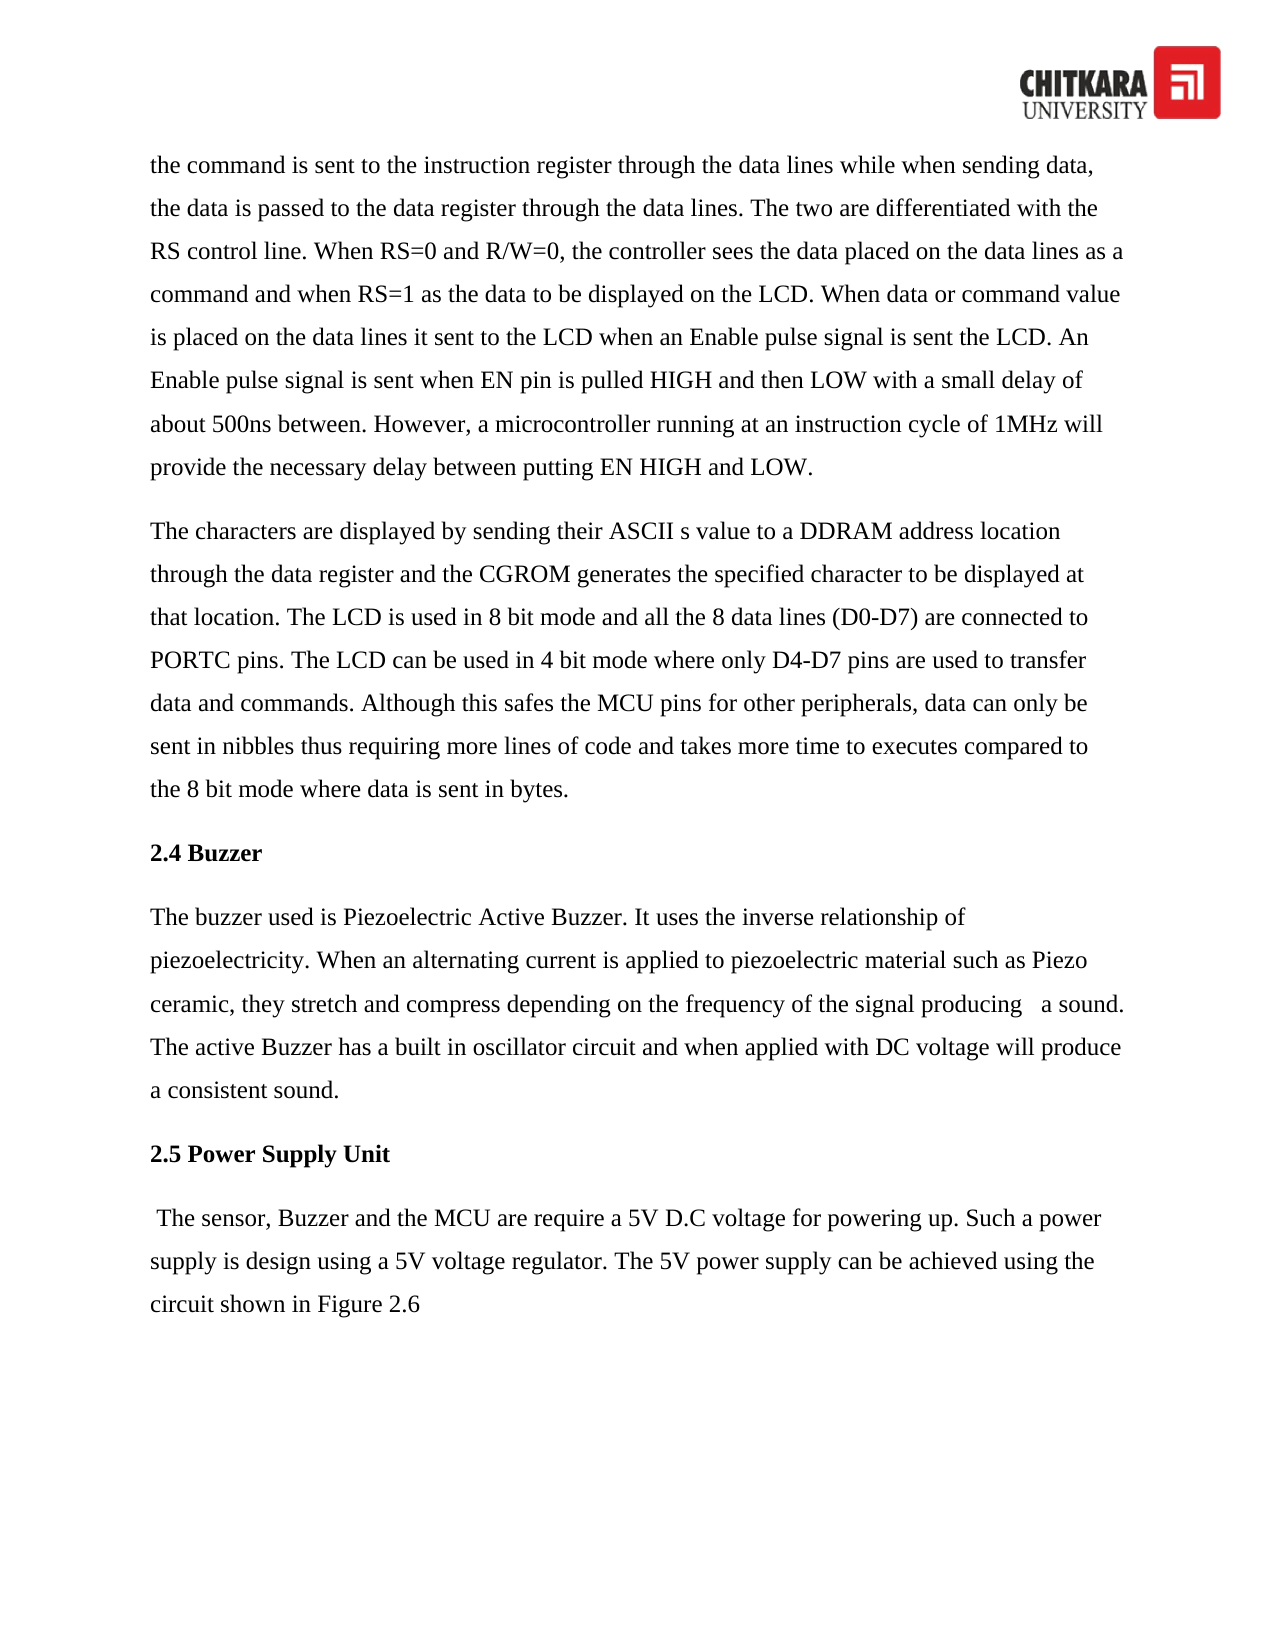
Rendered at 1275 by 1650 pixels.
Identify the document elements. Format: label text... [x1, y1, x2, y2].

text 2.5 Power Supply Unit [150, 1139, 1125, 1168]
text The characters are displayed by sending their ASCII s value to a DDRAM address location through the data register and the CGROM generates the specified character to be displayed at that location. The LCD is used in 8 bit mode and all the 8 data lines (D0-D7) are connected to PORTC pins. The LCD can be used in 4 bit mode where only D4-D7 pins are used to transfer data and commands. Although this safes the MCU pins for other peripherals, data can only be sent in nibbles thus requiring more lines of code and takes more time to executes compared to the 8 bit mode where data is sent in bytes. [150, 516, 1125, 803]
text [150, 150, 1125, 481]
text The sensor, Buzzer and the MCU are require a 5V D.C voltage for powering up. Such a power supply is design using a 5V voltage regulator. The 5V power supply can be achieved using the circuit shown in Figure 2.6 [150, 1203, 1125, 1318]
picture [998, 40, 1238, 127]
text The buzzer used is Piezoelectric Active Buzzer. It uses the inverse relationship of piezoelectricity. When an alternating current is applied to piezoelectric material such as Piezo ceramic, they stretch and compress depending on the frequency of the signal producing a sound. The active Buzzer has a built in oscillator circuit and when applied with DC voltage will produce a consistent sound. [150, 902, 1125, 1104]
text 2.4 Buzzer [150, 838, 1125, 867]
